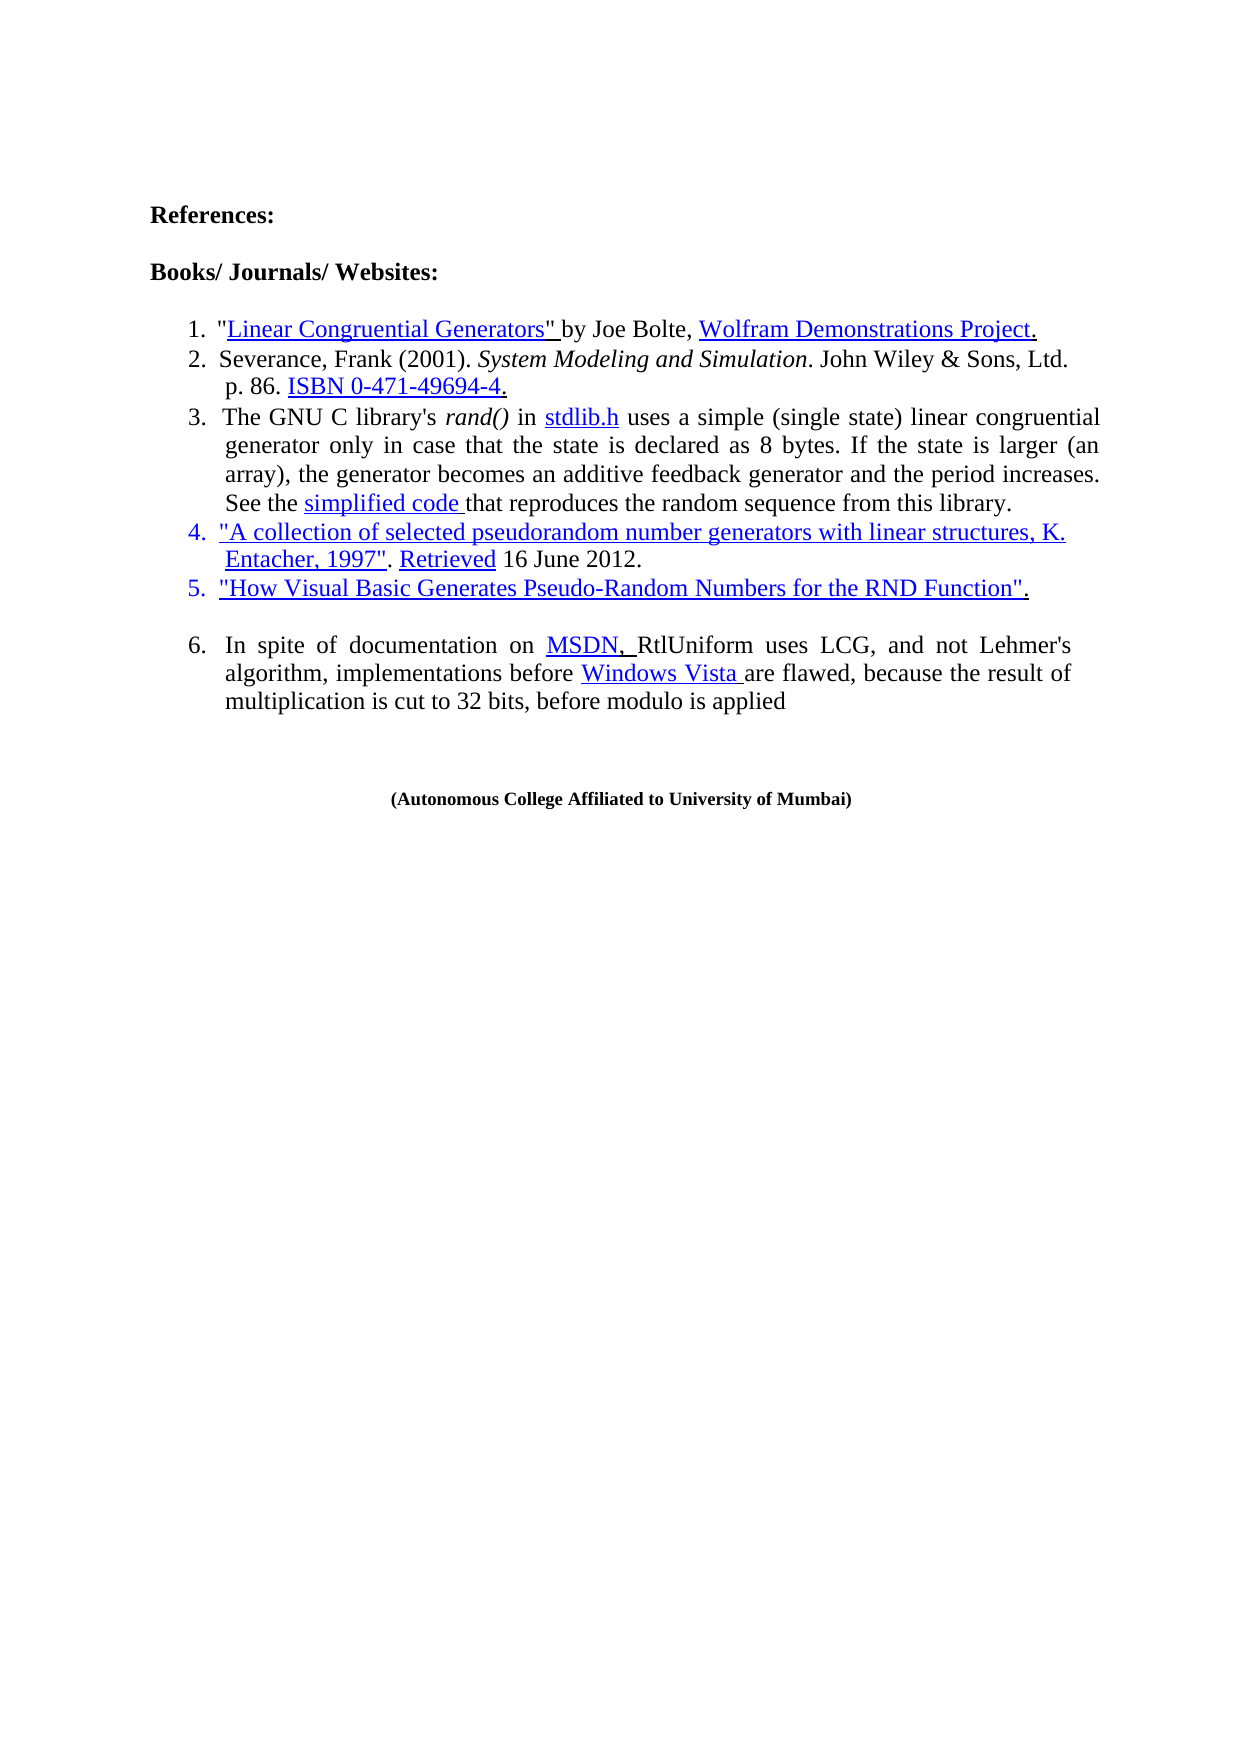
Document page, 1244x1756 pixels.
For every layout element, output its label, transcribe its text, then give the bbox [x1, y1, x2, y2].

text Books/ Journals/ Websites: [150, 257, 1101, 286]
text (Autonomous College Affiliated to University of Mumbai) [139, 788, 1103, 809]
list "Linear Congruential Generators" by Joe Bolte, Wolfram Demonstrations Project. [187, 314, 1101, 343]
list In spite of documentation on MSDN, RtlUniform uses LCG, and not Lehmer's algorithm, implementations before Windows Vista are flawed, because the result of multiplication is cut to 32 bits, before modulo is applied [188, 632, 1072, 714]
list Severance, Frank (2001). System Modeling and Simulation. John Wiley & Sons, Ltd. p. 86. ISBN 0-471-49694-4. [188, 345, 1074, 400]
list The GNU C library's rand() in stdlib.h uses a simple (single state) linear congruential generator only in case that the state is declared as 8 bytes. If the state is larger (an array), the generator becomes an additive feedback generator and the period increases. See the simplified code that reproduces the random sequence from this library. [188, 402, 1101, 517]
list "A collection of selected pseudorandom number generators with linear structures, K. Entacher, 1997". Retrieved 16 June 2012. [188, 518, 1070, 573]
list "How Visual Basic Generates Pseudo-Random Numbers for the RND Function". [187, 573, 1101, 602]
text References: [150, 201, 1101, 229]
